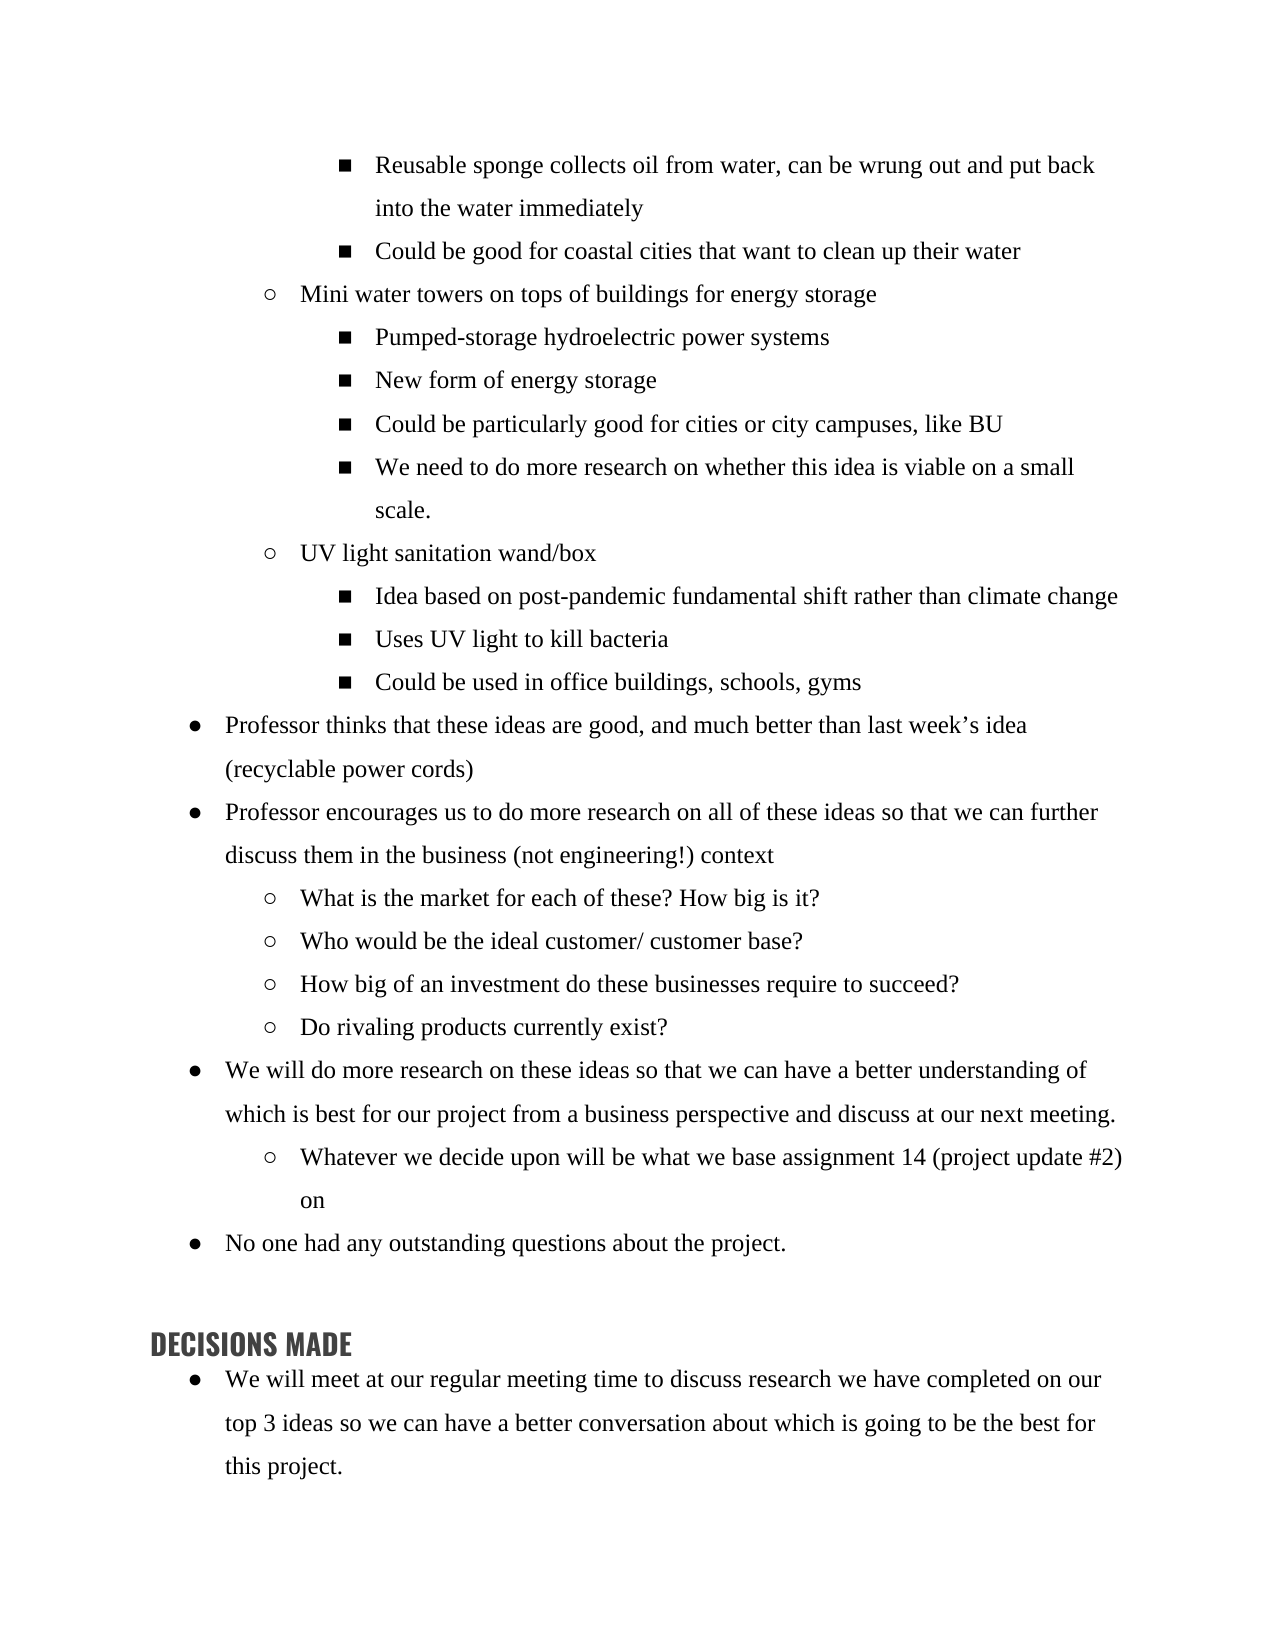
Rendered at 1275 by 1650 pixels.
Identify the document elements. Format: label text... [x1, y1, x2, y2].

list Whatever we decide upon will be what we base assignment 14 (project update #2) on [262, 1142, 1125, 1214]
list Who would be the ideal customer/ customer base? [262, 926, 1125, 955]
list New form of energy storage [337, 366, 1125, 394]
list What is the market for each of these? How big is it? [262, 883, 1125, 912]
list Reusable sponge collects oil from water, can be wrung out and put back into the water immediately [337, 150, 1125, 222]
list Professor thinks that these ideas are good, and much better than last week’s idea (recyclable power cords) [187, 711, 1125, 782]
list How big of an investment do these businesses require to succeed? [262, 969, 1125, 998]
list Could be good for coastal cities that want to clean up their water [337, 236, 1125, 265]
list We will meet at our regular meeting time to discuss research we have completed on our top 3 ideas so we can have a better conversation about which is going to be the best for this project. [187, 1364, 1125, 1479]
subtitle DECISIONS MADE [150, 1321, 1125, 1364]
list Could be particularly good for cities or city campuses, like BU [337, 409, 1125, 437]
list No one had any outstanding questions about the project. [187, 1228, 1125, 1257]
list Professor encourages us to do more research on all of these ideas so that we can further discuss them in the business (not engineering!) context [187, 797, 1125, 869]
list Idea based on post-pandemic fundamental shift rather than climate change [337, 581, 1125, 610]
list Uses UV light to kill bacteria [337, 624, 1125, 653]
list UV light sanitation wand/box [262, 538, 1125, 567]
list Mini water towers on tops of buildings for energy storage [262, 279, 1125, 308]
list Do rivaling products currently exist? [262, 1012, 1125, 1041]
list We need to do more research on whether this idea is viable on a small scale. [337, 452, 1125, 524]
list We will do more research on these ideas so that we can have a better understanding of which is best for our project from a business perspective and discuss at our next meeting. [187, 1056, 1125, 1127]
list Could be used in office buildings, schools, gyms [337, 667, 1125, 696]
list Pumped-storage hydroelectric power systems [337, 322, 1125, 351]
